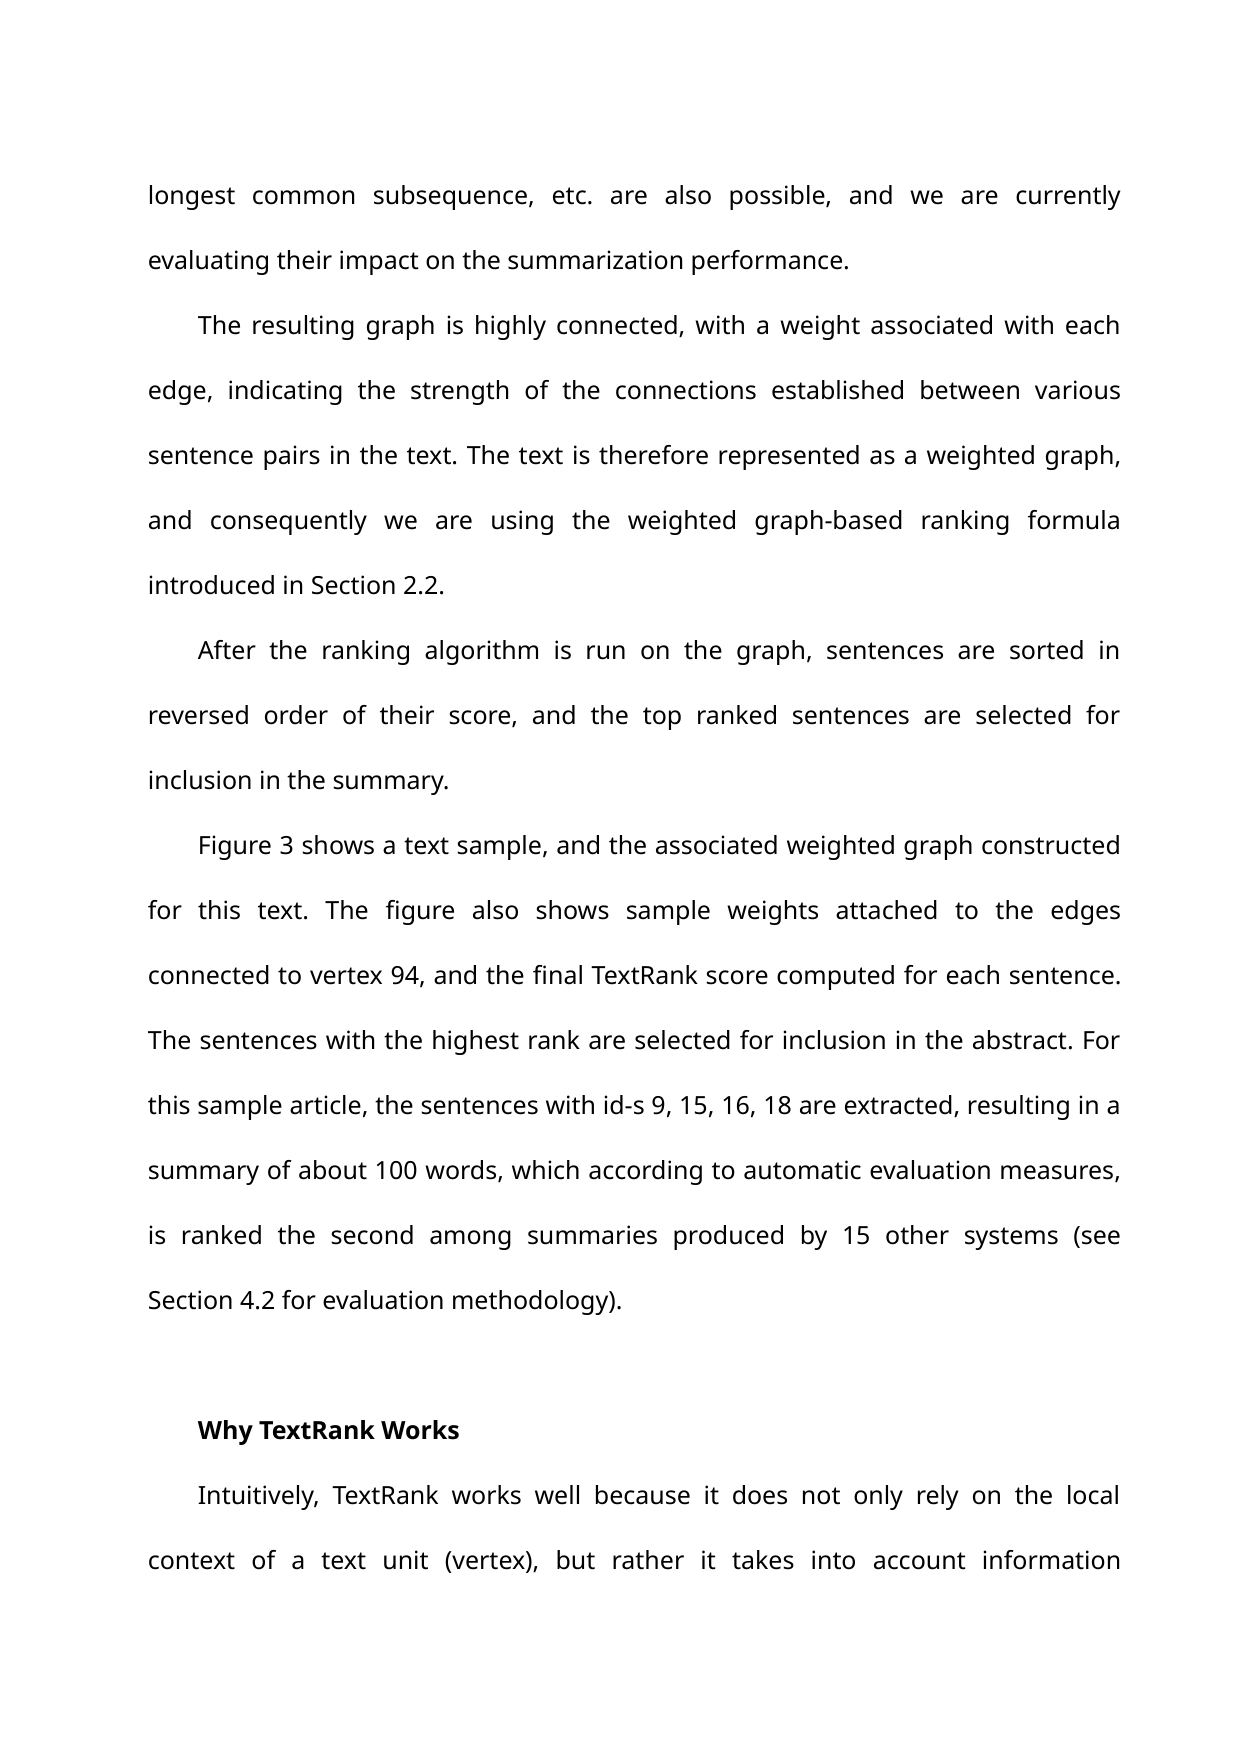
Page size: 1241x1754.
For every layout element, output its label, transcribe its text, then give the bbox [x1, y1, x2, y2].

text The resulting graph is highly connected, with a weight associated with each edge, indicating the strength of the connections established between various sentence pairs in the text. The text is therefore represented as a weighted graph, and consequently we are using the weighted graph-based ranking formula introduced in Section 2.2. [148, 292, 1122, 617]
text After the ranking algorithm is run on the graph, sentences are sorted in reversed order of their score, and the top ranked sentences are selected for inclusion in the summary. [148, 617, 1122, 812]
text Figure 3 shows a text sample, and the associated weighted graph constructed for this text. The ﬁgure also shows sample weights attached to the edges connected to vertex 94, and the ﬁnal TextRank score computed for each sentence. The sentences with the highest rank are selected for inclusion in the abstract. For this sample article, the sentences with id-s 9, 15, 16, 18 are extracted, resulting in a summary of about 100 words, which according to automatic evaluation measures, is ranked the second among summaries produced by 15 other systems (see Section 4.2 for evaluation methodology). [148, 812, 1122, 1332]
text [148, 162, 1122, 292]
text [148, 1462, 1122, 1592]
text Why TextRank Works [148, 1397, 1122, 1462]
